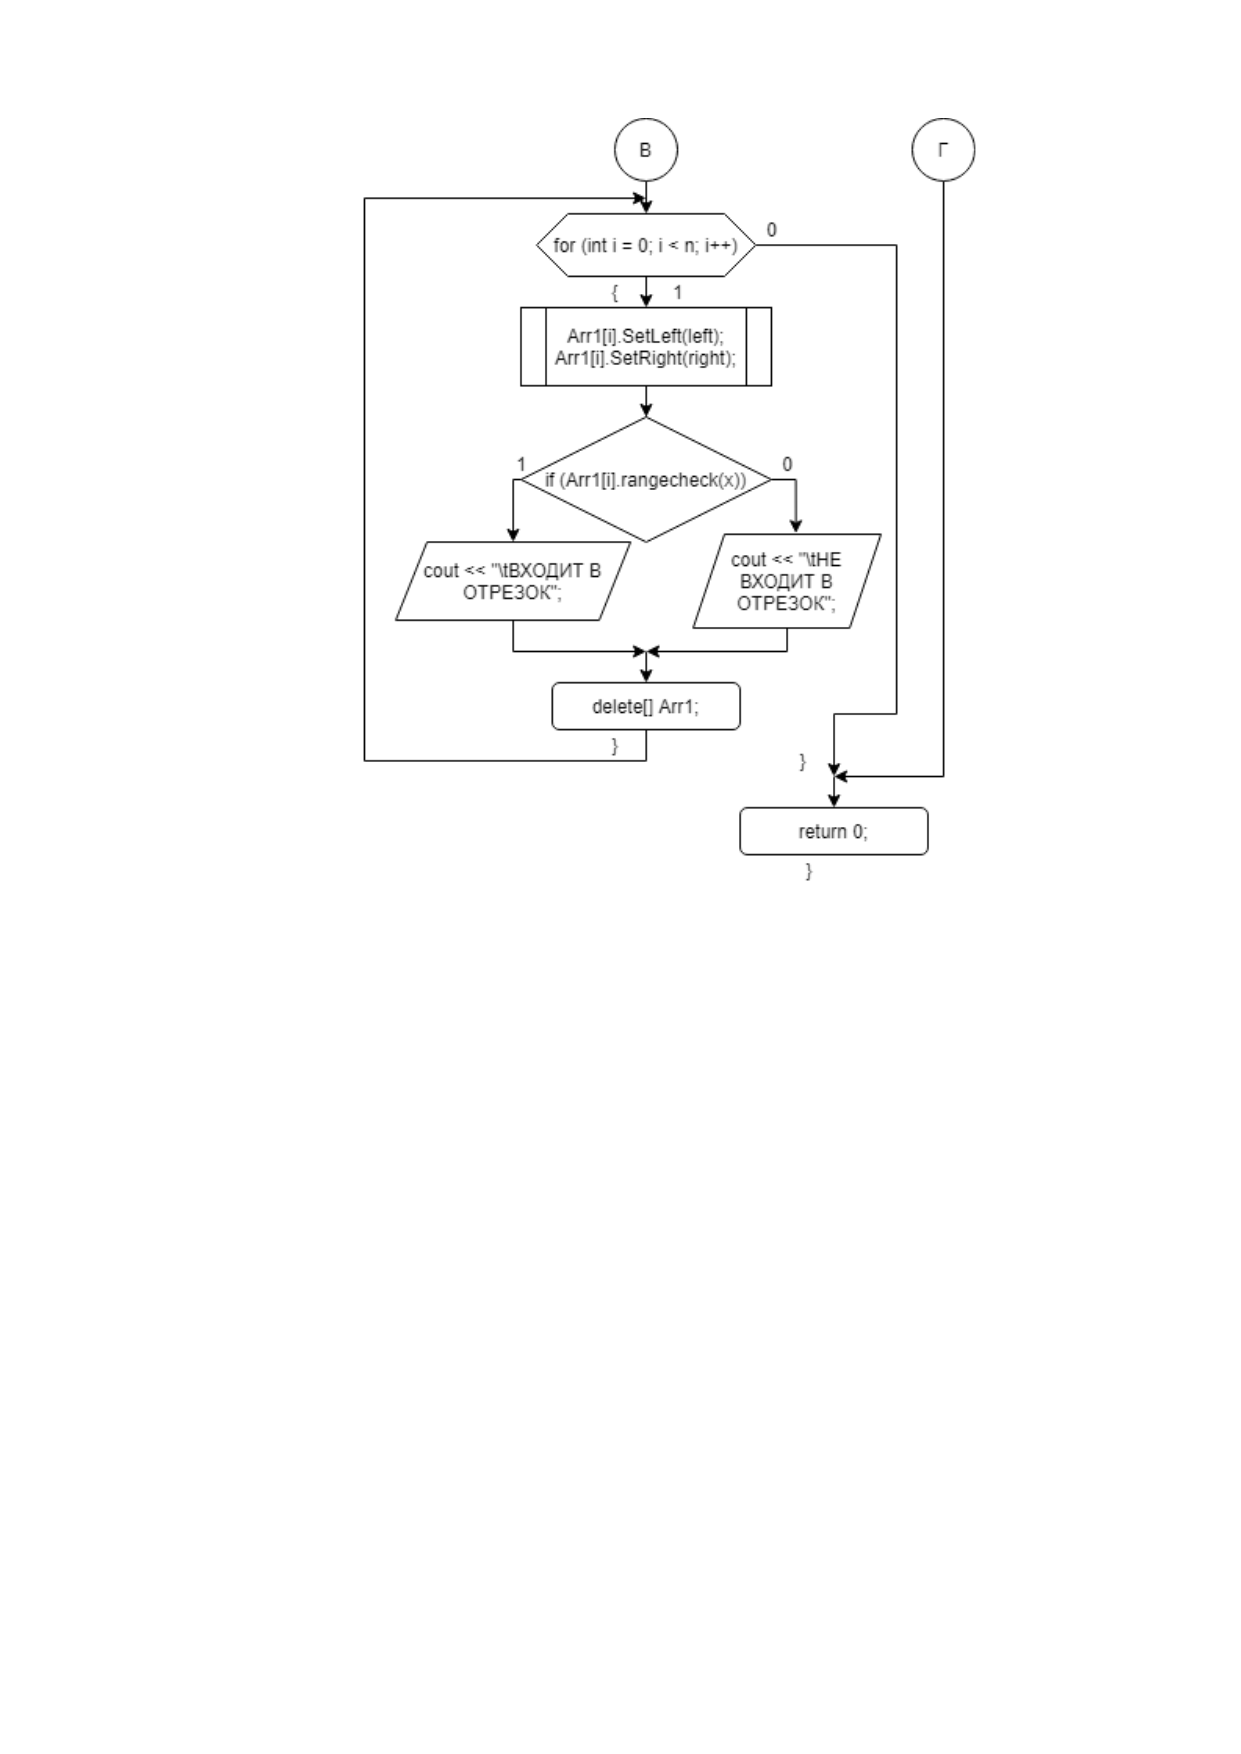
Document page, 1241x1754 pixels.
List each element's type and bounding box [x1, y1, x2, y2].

picture [353, 118, 976, 887]
